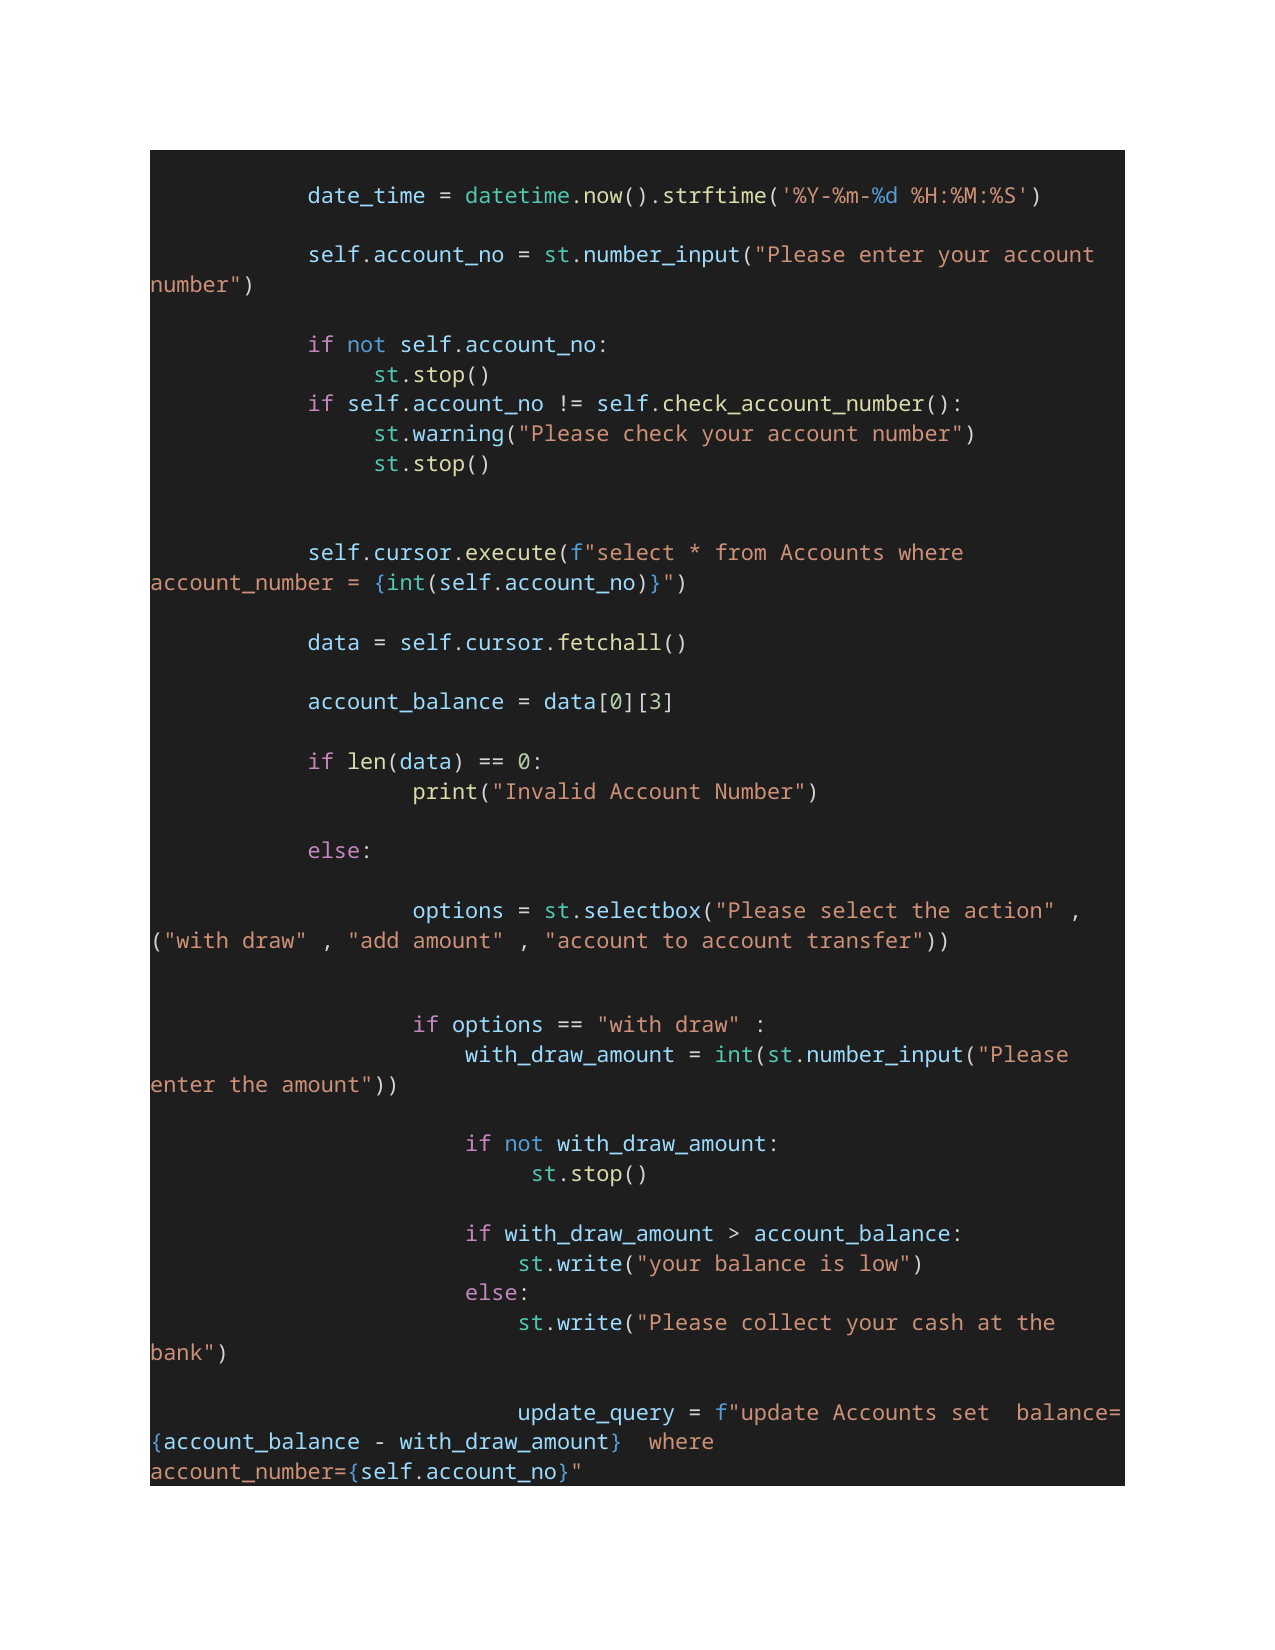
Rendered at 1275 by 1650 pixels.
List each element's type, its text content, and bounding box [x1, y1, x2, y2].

text date_time = datetime.now().strftime('%Y-%m-%d %H:%M:%S') [150, 180, 1125, 209]
text st.stop() [150, 1158, 1125, 1188]
text if not self.account_no: [150, 329, 1125, 358]
text update_query = f"update Accounts set balance= {account_balance - with_draw_amount} where account_number={self.account_no}" [150, 1396, 1125, 1486]
text if not with_draw_amount: [150, 1128, 1125, 1158]
text if len(data) == 0: [150, 746, 1125, 776]
text else: [150, 1277, 1125, 1307]
text options = st.selectbox("Please select the action" , ("with draw" , "add amount" , "account to account transfer")) [150, 895, 1125, 954]
text else: [150, 835, 1125, 865]
text st.write("Please collect your cash at the bank") [150, 1307, 1125, 1367]
text if self.account_no != self.check_account_number(): [150, 388, 1125, 418]
text st.stop() [150, 358, 1125, 388]
text self.account_no = st.number_input("Please enter your account number") [150, 239, 1125, 299]
text data = self.cursor.fetchall() [150, 627, 1125, 656]
text st.warning("Please check your account number") [150, 418, 1125, 448]
text self.cursor.execute(f"select * from Accounts where account_number = {int(self.account_no)}") [150, 537, 1125, 597]
text print("Invalid Account Number") [150, 776, 1125, 805]
text account_balance = data[0][3] [150, 686, 1125, 716]
text st.stop() [150, 448, 1125, 478]
text with_draw_amount = int(st.number_input("Please enter the amount")) [150, 1039, 1125, 1098]
text if options == "with draw" : [150, 1009, 1125, 1039]
text st.write("your balance is low") [150, 1247, 1125, 1277]
text if with_draw_amount > account_balance: [150, 1218, 1125, 1247]
